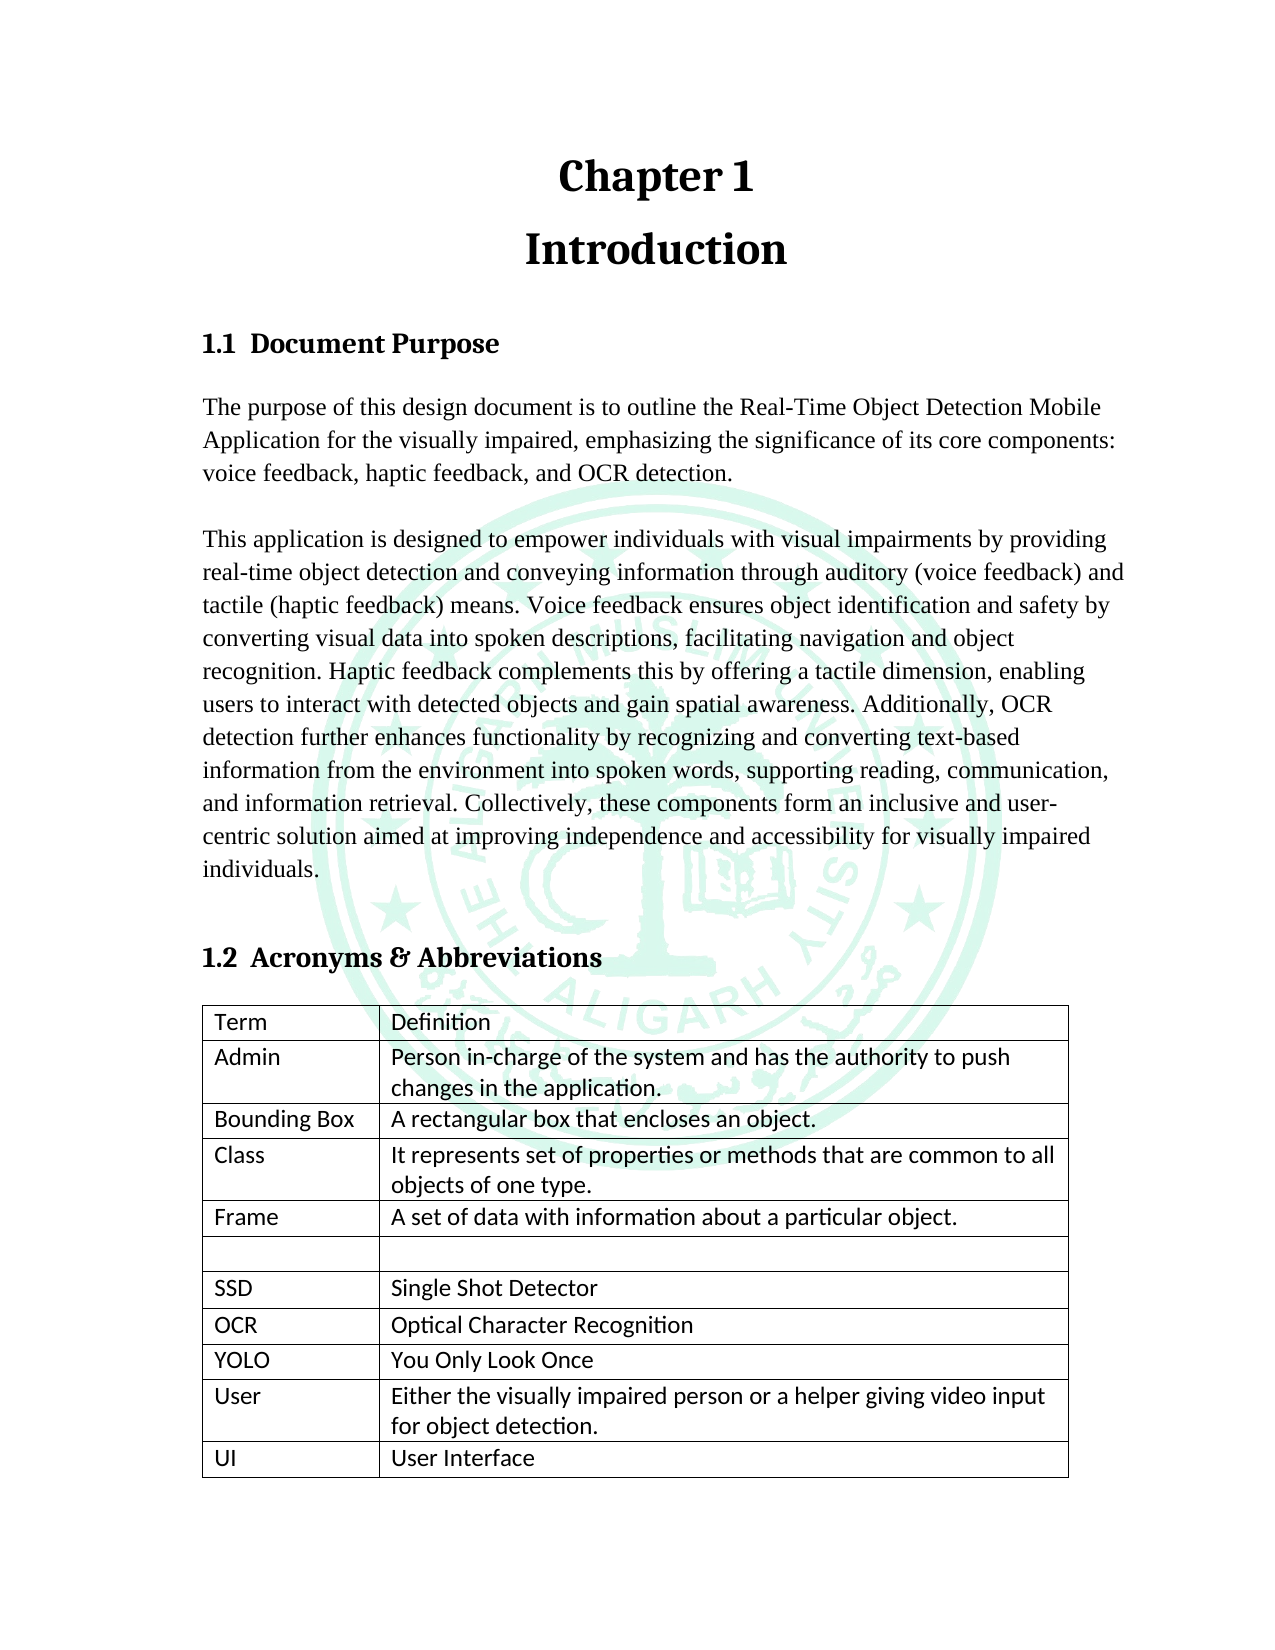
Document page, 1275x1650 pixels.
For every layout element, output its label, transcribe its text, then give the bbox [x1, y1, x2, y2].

table_header Definition [380, 1006, 1068, 1040]
subtitle Acronyms & Abbreviations [202, 941, 1125, 974]
table_header Term [203, 1006, 379, 1040]
table_cell Person in-charge of the system and has the authority to push changes in the application. [380, 1041, 1068, 1102]
table_cell [203, 1237, 379, 1271]
table_cell [380, 1237, 1068, 1271]
table_cell UI [203, 1442, 379, 1477]
table_cell Single Shot Detector [380, 1272, 1068, 1308]
table_cell Admin [203, 1041, 379, 1102]
table_cell You Only Look Once [380, 1345, 1068, 1379]
table_cell A set of data with information about a particular object. [380, 1201, 1068, 1236]
table_cell A rectangular box that encloses an object. [380, 1104, 1068, 1138]
text The purpose of this design document is to outline the Real-Time Object Detection Mobile Application for the visually impaired, emphasizing the significance of its core components: voice feedback, haptic feedback, and OCR detection. [202, 392, 1125, 486]
subtitle Chapter 1 [187, 150, 1125, 203]
table_cell Optical Character Recognition [380, 1309, 1068, 1343]
table_cell OCR [203, 1309, 379, 1343]
text This application is designed to empower individuals with visual impairments by providing real-time object detection and conveying information through auditory (voice feedback) and tactile (haptic feedback) means. Voice feedback ensures object identification and safety by converting visual data into spoken descriptions, facilitating navigation and object recognition. Haptic feedback complements this by offering a tactile dimension, enabling users to interact with detected objects and gain spatial awareness. Additionally, OCR detection further enhances functionality by recognizing and converting text-based information from the environment into spoken words, supporting reading, communication, and information retrieval. Collectively, these components form an inclusive and user-centric solution aimed at improving independence and accessibility for visually impaired individuals. [202, 524, 1125, 883]
subtitle Introduction [187, 223, 1125, 276]
table_cell User [203, 1380, 379, 1441]
table_cell Bounding Box [203, 1104, 379, 1138]
table_cell It represents set of properties or methods that are common to all objects of one type. [380, 1139, 1068, 1200]
table_cell Class [203, 1139, 379, 1200]
subtitle Document Purpose [202, 328, 1125, 361]
table_cell User Interface [380, 1442, 1068, 1477]
table_cell Either the visually impaired person or a helper giving video input for object detection. [380, 1380, 1068, 1441]
table_cell Frame [203, 1201, 379, 1236]
table_cell SSD [203, 1272, 379, 1308]
table_cell YOLO [203, 1345, 379, 1379]
